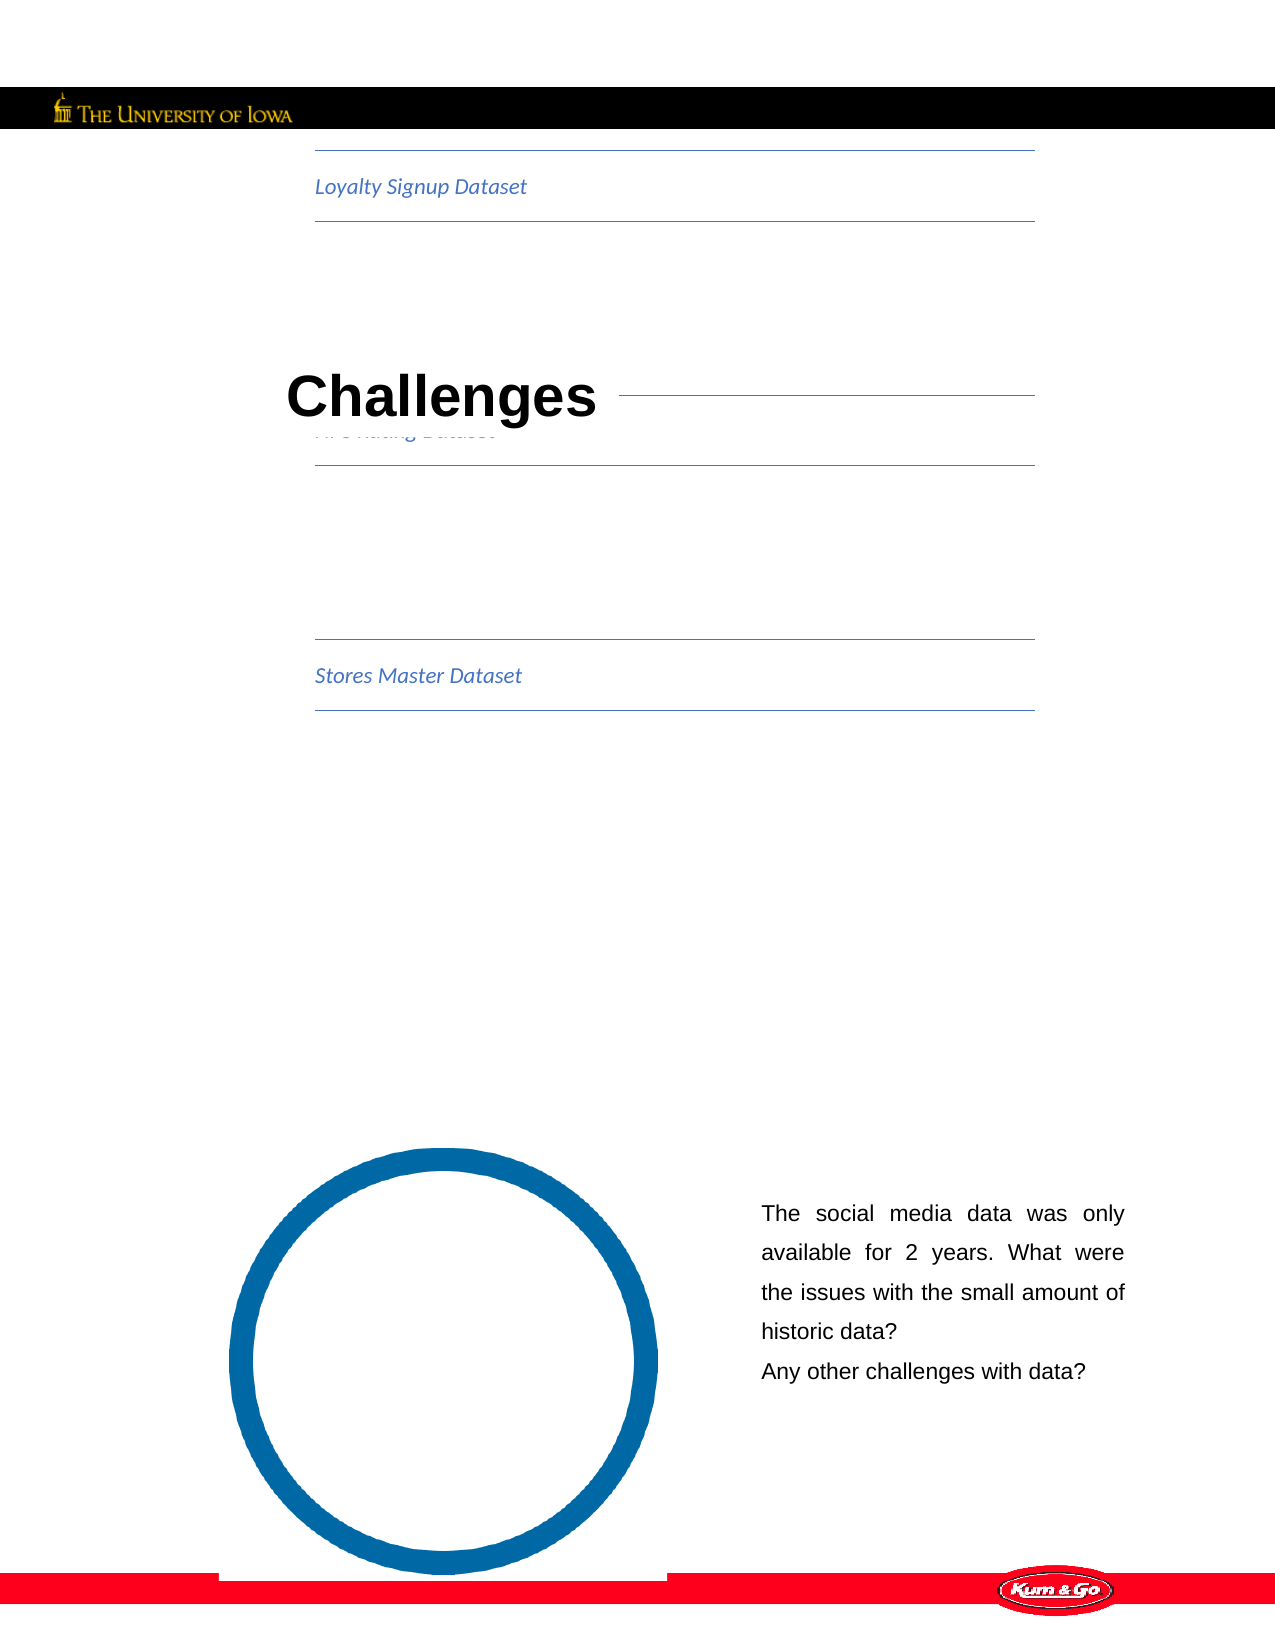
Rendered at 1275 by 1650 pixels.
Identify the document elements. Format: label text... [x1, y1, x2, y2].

picture [0, 1139, 1275, 1617]
text Stores Master Dataset [315, 640, 1035, 710]
picture [0, 87, 1275, 129]
list The social media data was only available for 2 years. What were the issues with the small amount of historic data? [668, 1200, 1125, 1344]
text NPS Rating Dataset [315, 396, 1035, 465]
text Loyalty Signup Dataset [315, 151, 1035, 221]
list Any other challenges with data? [668, 1358, 1125, 1384]
